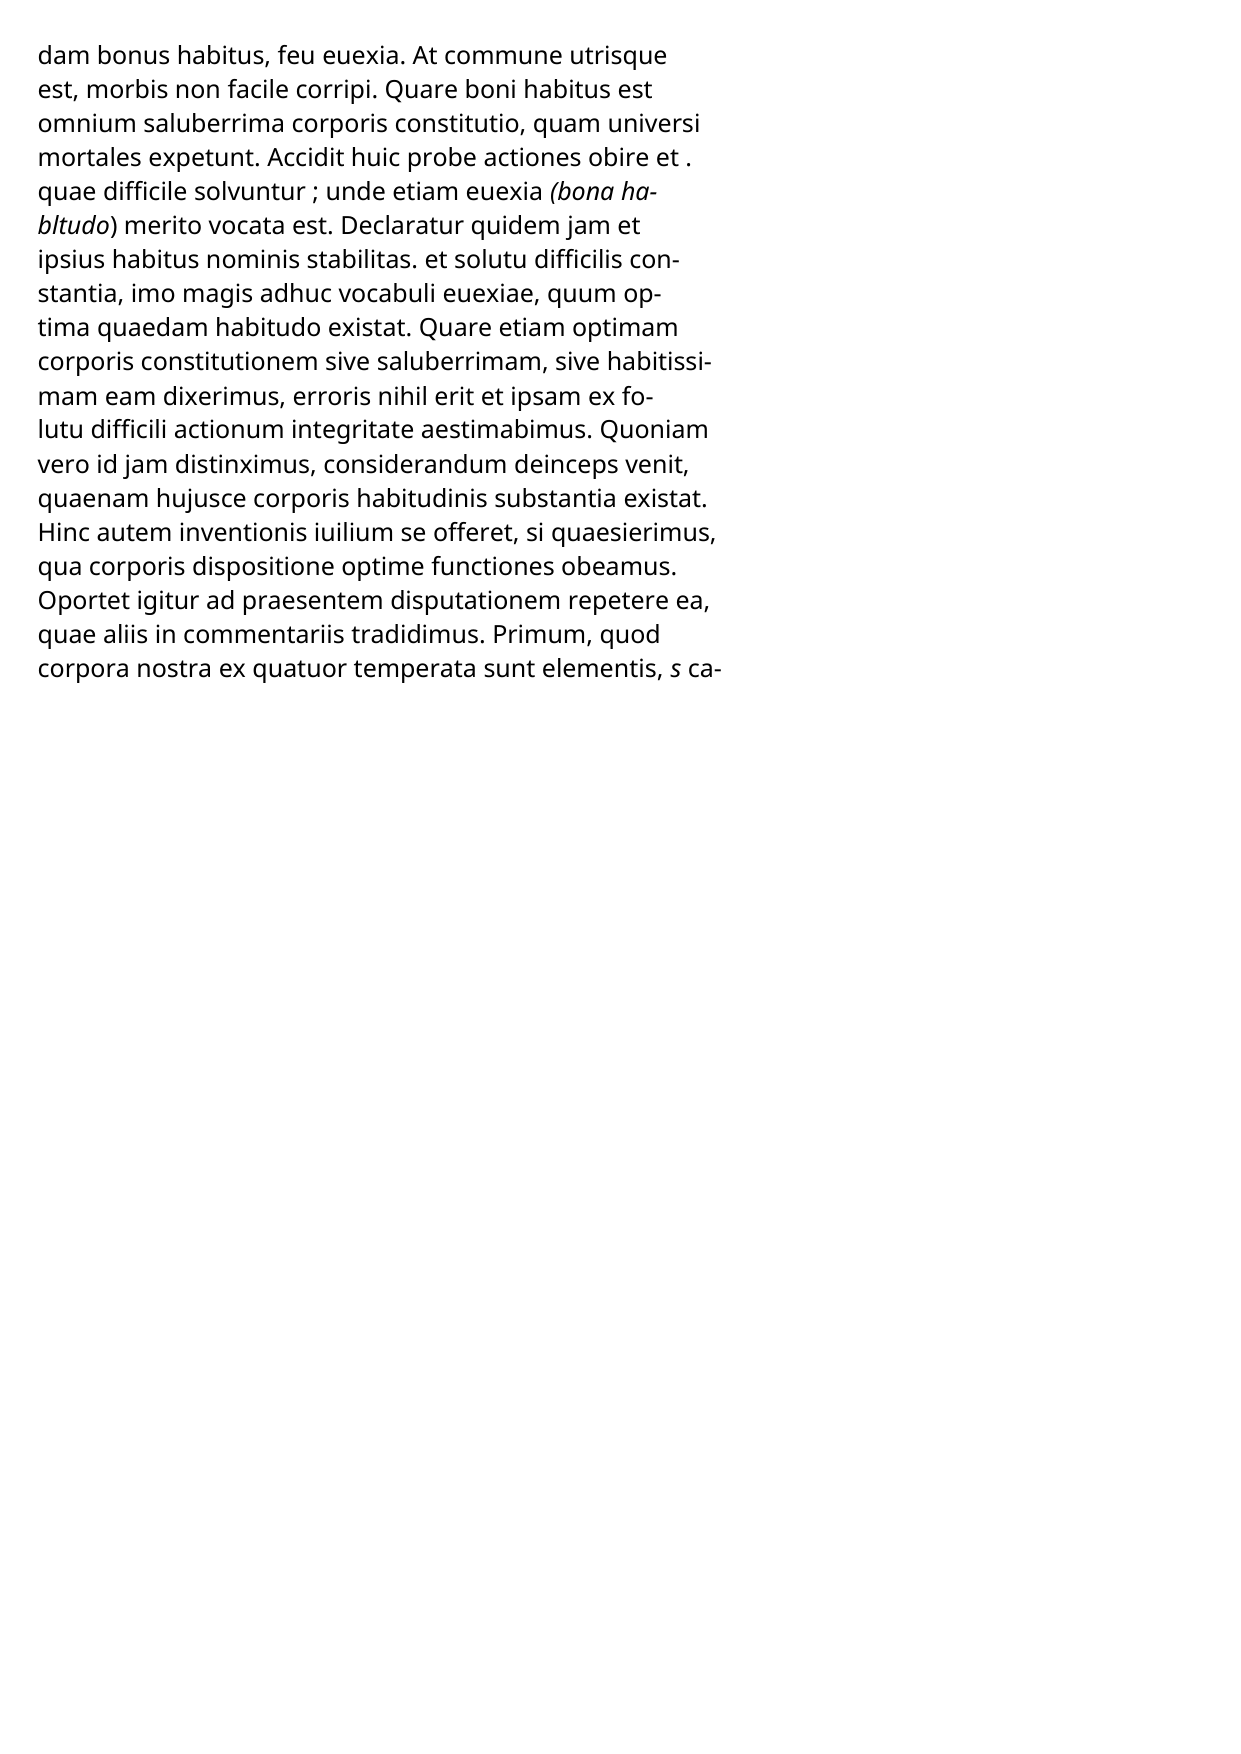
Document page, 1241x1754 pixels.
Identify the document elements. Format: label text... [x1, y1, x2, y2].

text dam bonus habitus, feu euexia. At commune utrisque est, morbis non facile corripi. Quare boni habitus est omnium saluberrima corporis constitutio, quam universi mortales expetunt. Accidit huic probe actiones obire et . quae difficile solvuntur ; unde etiam euexia (bona ha- bltudo) merito vocata est. Declaratur quidem jam et ipsius habitus nominis stabilitas. et solutu difficilis con- stantia, imo magis adhuc vocabuli euexiae, quum op- tima quaedam habitudo existat. Quare etiam optimam corporis constitutionem sive saluberrimam, sive habitissi- mam eam dixerimus, erroris nihil erit et ipsam ex fo- lutu difficili actionum integritate aestimabimus. Quoniam vero id jam distinximus, considerandum deinceps venit, quaenam hujusce corporis habitudinis substantia existat. Hinc autem inventionis iuilium se offeret, si quaesierimus, qua corporis dispositione optime functiones obeamus. Oportet igitur ad praesentem disputationem repetere ea, quae aliis in commentariis tradidimus. Primum, quod corpora nostra ex quatuor temperata sunt elementis, s ca- [37, 37, 1203, 685]
